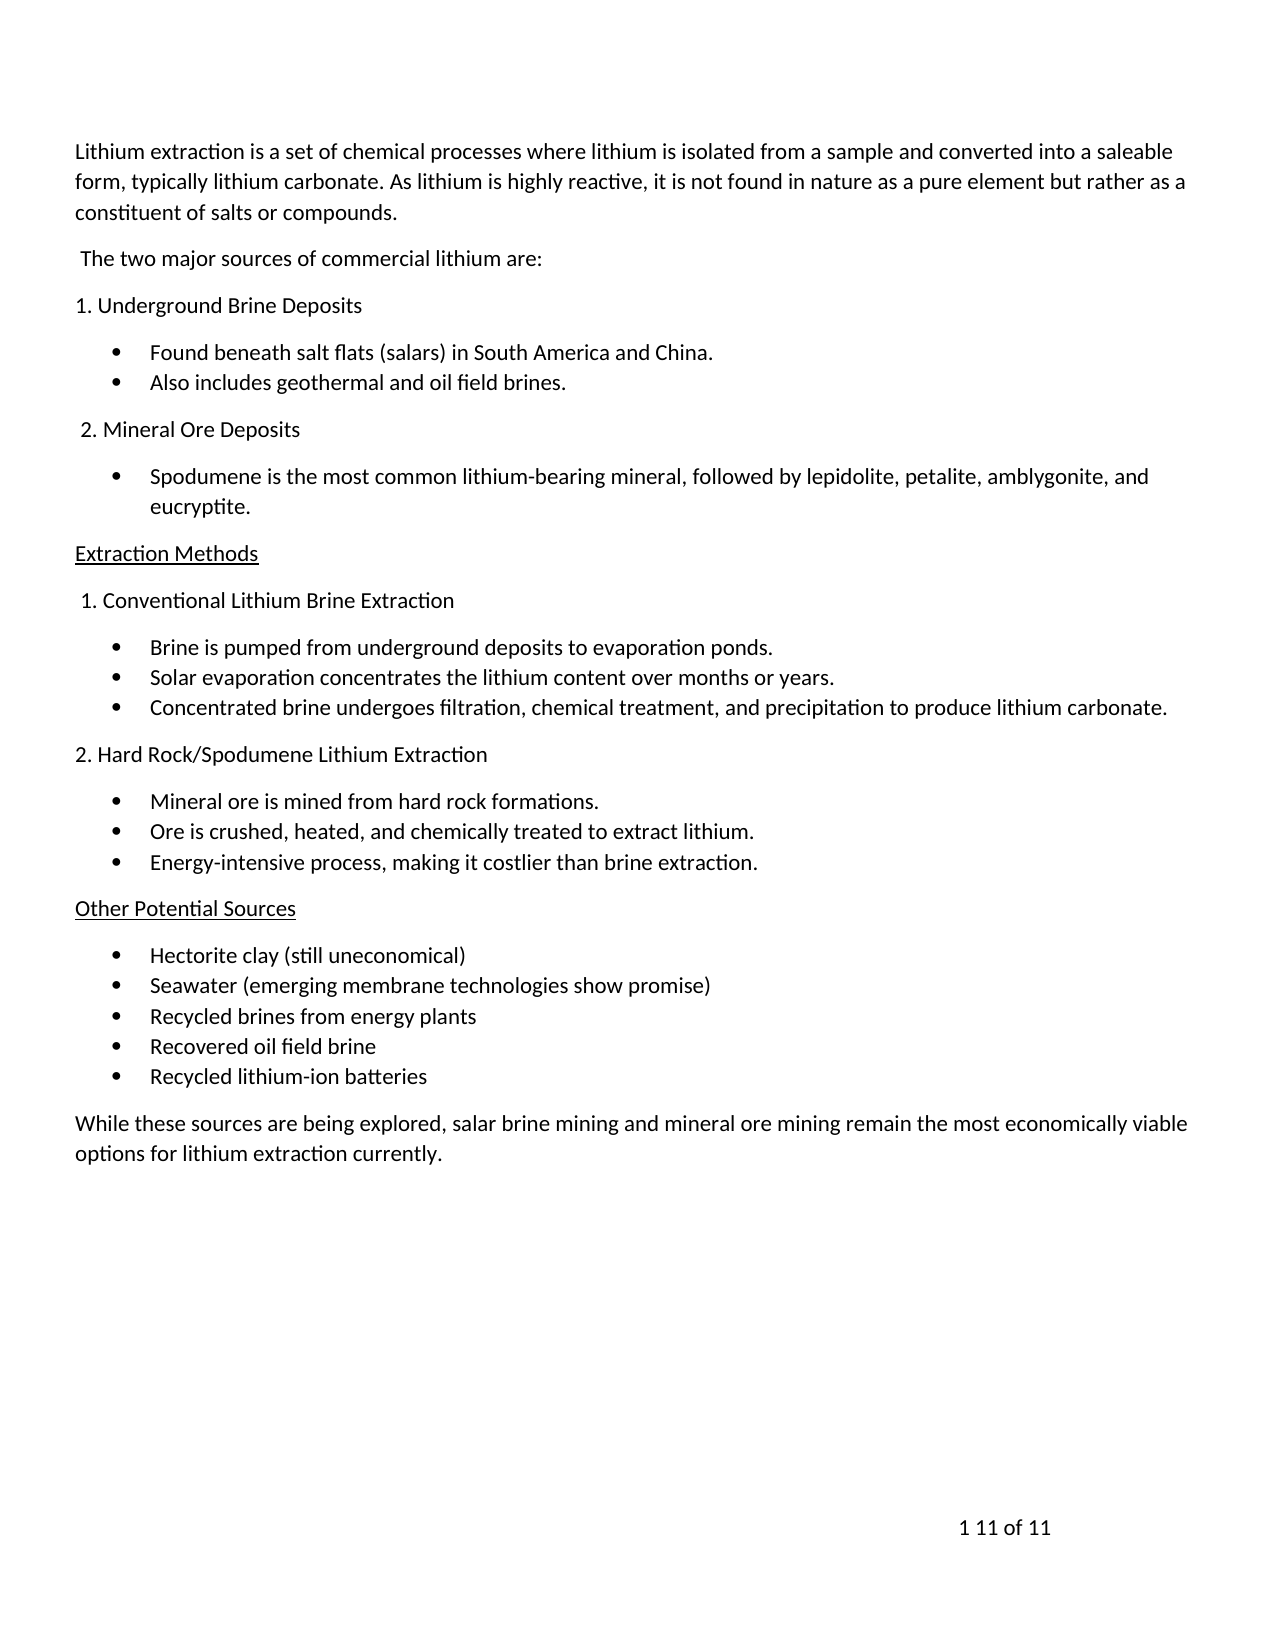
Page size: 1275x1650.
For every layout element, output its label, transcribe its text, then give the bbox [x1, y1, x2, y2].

text Lithium extraction is a set of chemical processes where lithium is isolated from a sample and converted into a saleable form, typically lithium carbonate. As lithium is highly reactive, it is not found in nature as a pure element but rather as a constituent of salts or compounds. [75, 137, 1200, 226]
text 2. Mineral Ore Deposits [75, 415, 1200, 443]
list Hectorite clay (still uneconomical) [112, 941, 1200, 969]
list Found beneath salt flats (salars) in South America and China. [112, 338, 1200, 366]
list Solar evaporation concentrates the lithium content over months or years. [112, 663, 1200, 691]
list Brine is pumped from underground deposits to evaporation ponds. [112, 633, 1200, 661]
list Also includes geothermal and oil field brines. [112, 368, 1200, 397]
list Mineral ore is mined from hard rock formations. [112, 787, 1200, 815]
text 1. Conventional Lithium Brine Extraction [75, 586, 1200, 614]
list Recycled lithium-ion batteries [112, 1062, 1200, 1090]
text The two major sources of commercial lithium are: [75, 244, 1200, 273]
text Other Potential Sources [75, 894, 1200, 923]
list Concentrated brine undergoes filtration, chemical treatment, and precipitation to produce lithium carbonate. [112, 693, 1200, 722]
list Spodumene is the most common lithium-bearing mineral, followed by lepidolite, petalite, amblygonite, and eucryptite. [112, 462, 1200, 521]
text 2. Hard Rock/Spodumene Lithium Extraction [75, 740, 1200, 768]
text Extraction Methods [75, 539, 1200, 567]
list Recovered oil field brine [112, 1032, 1200, 1060]
list Seawater (emerging membrane technologies show promise) [112, 972, 1200, 1000]
list Recycled brines from energy plants [112, 1002, 1200, 1030]
text 1. Underground Brine Deposits [75, 291, 1200, 319]
list Ore is crushed, heated, and chemically treated to extract lithium. [112, 817, 1200, 846]
list Energy-intensive process, making it costlier than brine extraction. [112, 848, 1200, 876]
text While these sources are being explored, salar brine mining and mineral ore mining remain the most economically viable options for lithium extraction currently. [75, 1109, 1200, 1167]
